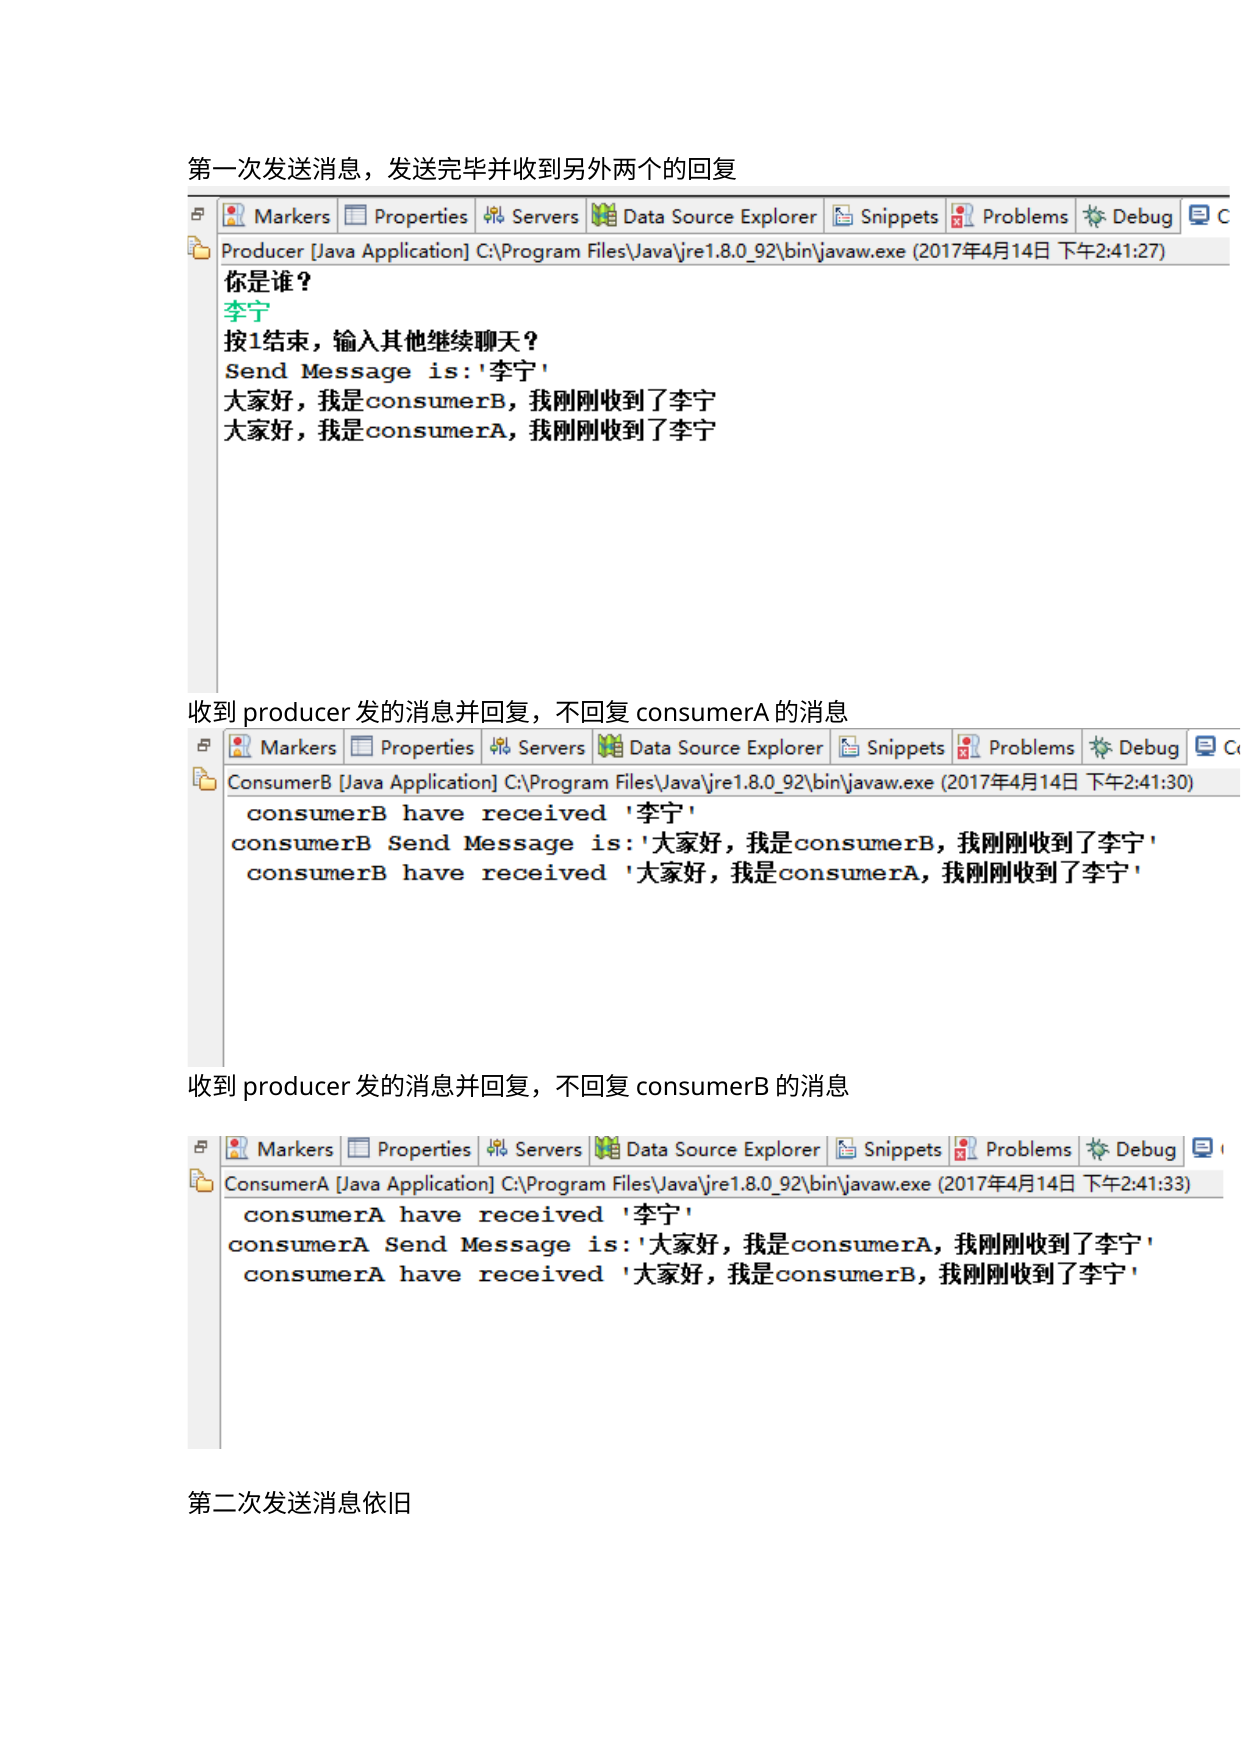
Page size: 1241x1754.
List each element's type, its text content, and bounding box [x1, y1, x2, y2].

picture [187, 186, 1230, 693]
text 第一次发送消息，发送完毕并收到另外两个的回复 [187, 150, 1053, 186]
picture [187, 1136, 1224, 1449]
text 第二次发送消息依旧 [187, 1483, 1053, 1519]
text 收到producer发的消息并回复，不回复consumerB的消息 [187, 1067, 1053, 1102]
picture [187, 728, 1241, 1067]
text 收到producer发的消息并回复，不回复consumerA的消息 [187, 693, 1053, 728]
